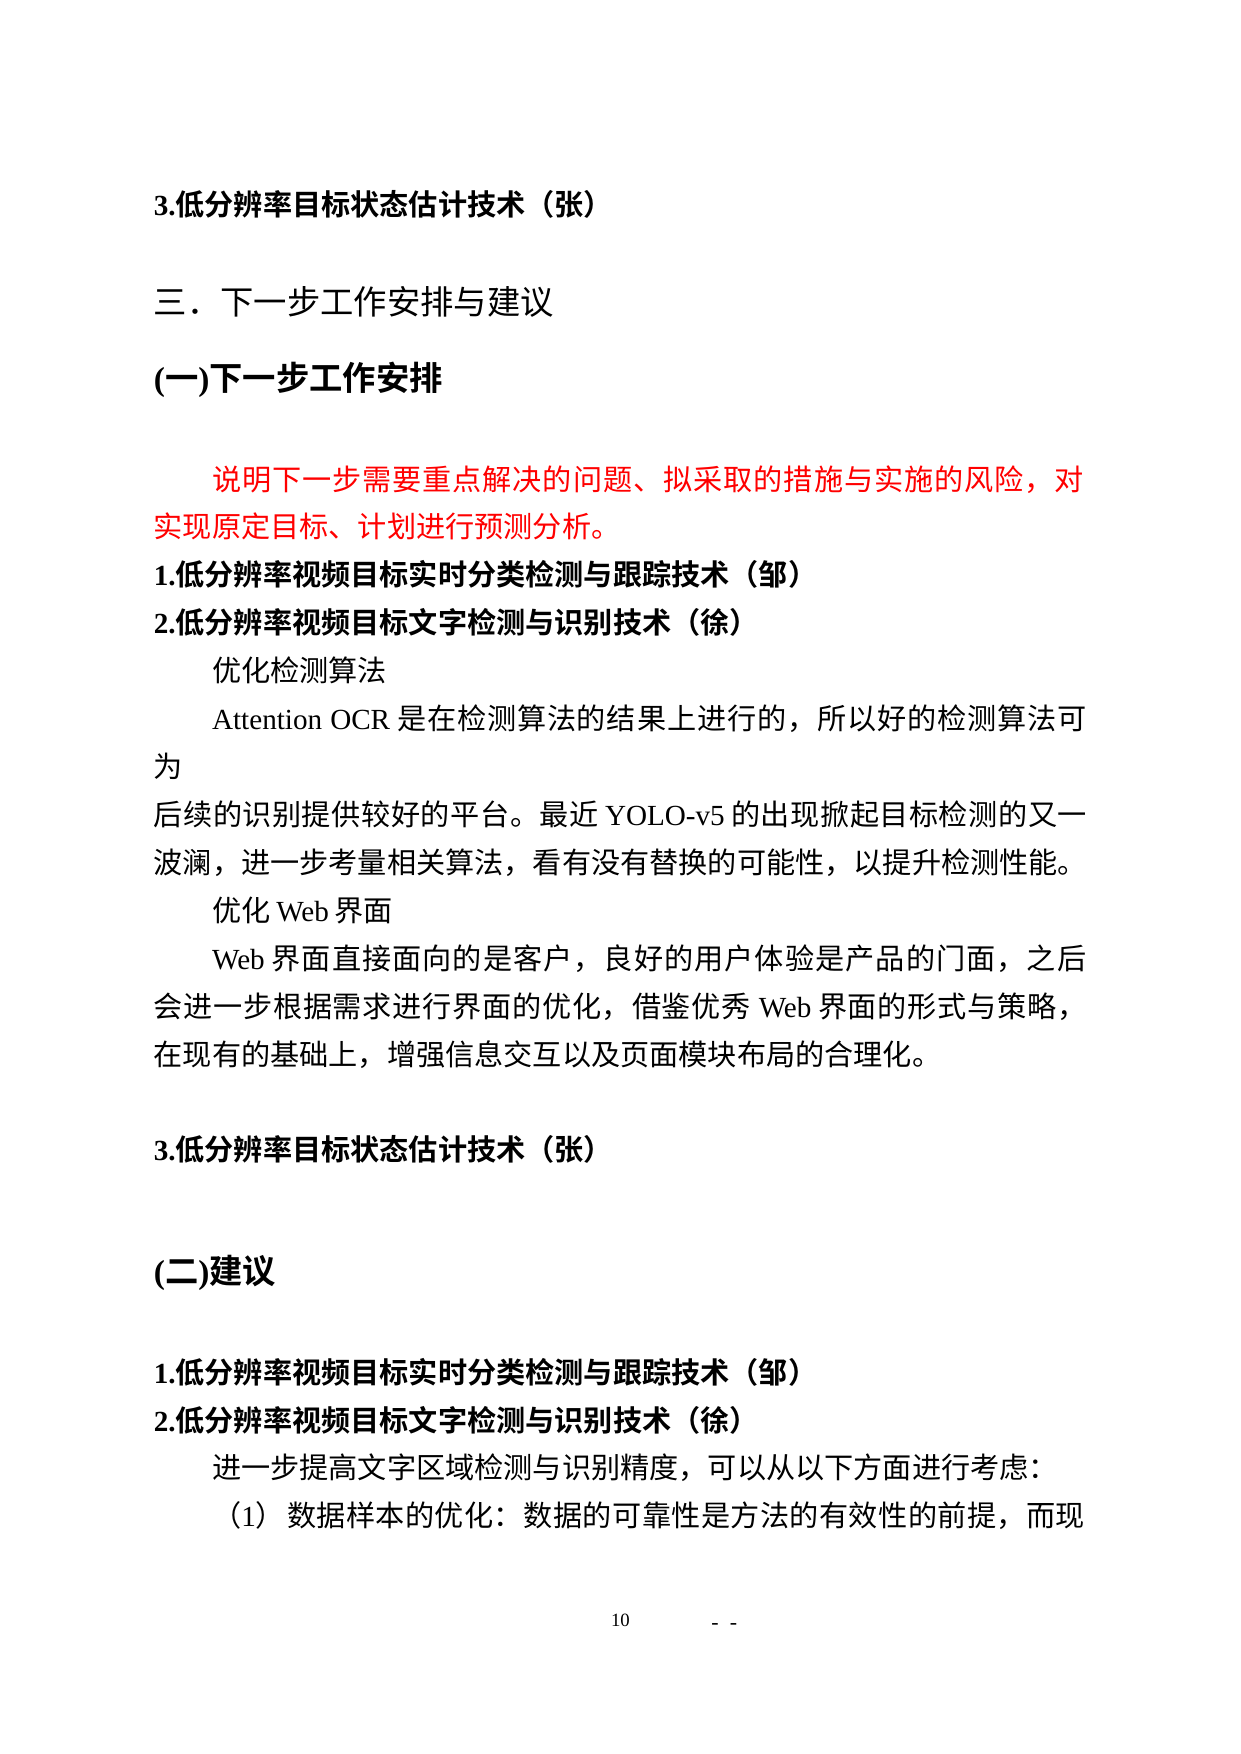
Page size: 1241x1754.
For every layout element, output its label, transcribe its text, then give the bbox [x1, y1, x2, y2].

text 3.低分辨率目标状态估计技术（张） [153, 177, 1087, 225]
text Web界面直接面向的是客户，良好的用户体验是产品的门面，之后会进一步根据需求进行界面的优化，借鉴优秀Web界面的形式与策略，在现有的基础上，增强信息交互以及页面模块布局的合理化。 [153, 931, 1087, 1074]
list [212, 1488, 1087, 1536]
text 1.低分辨率视频目标实时分类检测与跟踪技术（邹） [153, 1345, 1087, 1393]
subtitle (一)下一步工作安排 [153, 352, 1087, 400]
text Attention OCR是在检测算法的结果上进行的，所以好的检测算法可为 [153, 691, 1087, 787]
text 3.低分辨率目标状态估计技术（张） [153, 1122, 1087, 1170]
subtitle (二)建议 [153, 1245, 1087, 1293]
text 2.低分辨率视频目标文字检测与识别技术（徐） [153, 595, 1087, 643]
text 后续的识别提供较好的平台。最近YOLO-v5的出现掀起目标检测的又一波澜，进一步考量相关算法，看有没有替换的可能性，以提升检测性能。 [153, 787, 1087, 883]
text 说明下一步需要重点解决的问题、拟采取的措施与实施的风险，对实现原定目标、计划进行预测分析。 [153, 452, 1087, 547]
subtitle 三．下一步工作安排与建议 [153, 273, 1087, 325]
text 优化Web界面 [153, 883, 1087, 931]
text 进一步提高文字区域检测与识别精度，可以从以下方面进行考虑： [212, 1441, 1087, 1488]
text 1.低分辨率视频目标实时分类检测与跟踪技术（邹） [153, 547, 1087, 595]
text 2.低分辨率视频目标文字检测与识别技术（徐） [153, 1393, 1087, 1441]
text 优化检测算法 [153, 643, 1087, 691]
